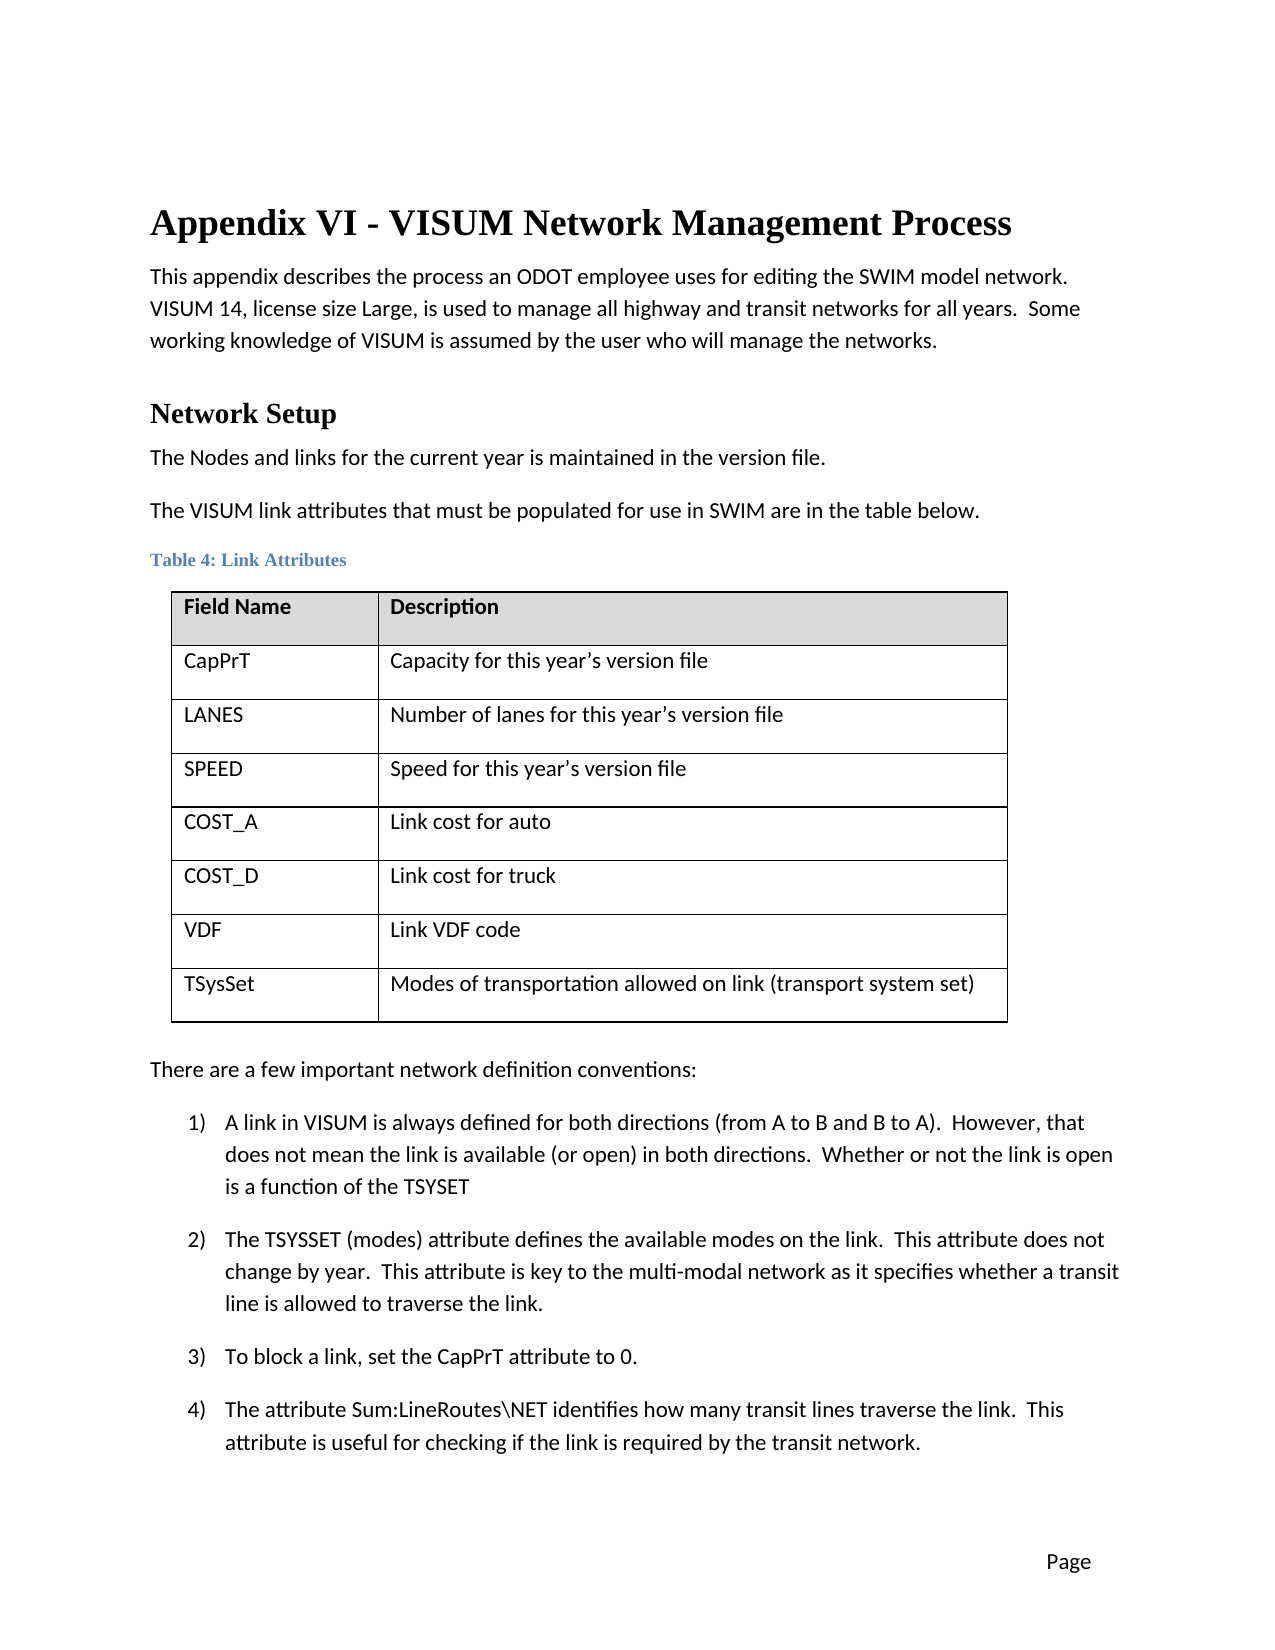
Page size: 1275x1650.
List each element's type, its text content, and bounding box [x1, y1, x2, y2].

table_cell COST_D [172, 861, 378, 914]
subtitle Appendix VI - VISUM Network Management Process [150, 200, 1125, 243]
table_cell LANES [172, 700, 378, 753]
table_cell Number of lanes for this year’s version file [379, 700, 1007, 753]
list The attribute Sum:LineRoutes\NET identifies how many transit lines traverse the link. This attribute is useful for checking if the link is required by the transit network. [187, 1396, 1125, 1456]
table_cell VDF [172, 915, 378, 968]
list To block a link, set the CapPrT attribute to 0. [187, 1342, 1125, 1371]
table_cell Capacity for this year’s version file [379, 646, 1007, 699]
text There are a few important network definition conventions: [150, 1022, 1125, 1083]
table_header Description [379, 593, 1007, 645]
table_cell Link cost for auto [379, 808, 1007, 860]
table_cell Modes of transportation allowed on link (transport system set) [379, 969, 1007, 1021]
table_header Field Name [172, 593, 378, 645]
text The Nodes and links for the current year is maintained in the version file. [150, 443, 1125, 471]
text The VISUM link attributes that must be populated for use in SWIM are in the table below. [150, 496, 1125, 524]
table_cell Link VDF code [379, 915, 1007, 968]
table_cell Link cost for truck [379, 861, 1007, 914]
list A link in VISUM is always defined for both directions (from A to B and B to A). However, that does not mean the link is available (or open) in both directions. Whether or not the link is open is a function of the TSYSET [187, 1108, 1125, 1200]
text Table 4: Link Attributes [150, 549, 1125, 571]
table_cell Speed for this year’s version file [379, 754, 1007, 806]
table_cell SPEED [172, 754, 378, 806]
table_cell CapPrT [172, 646, 378, 699]
list The TSYSSET (modes) attribute defines the available modes on the link. This attribute does not change by year. This attribute is key to the multi-modal network as it specifies whether a transit line is allowed to traverse the link. [187, 1225, 1125, 1317]
text This appendix describes the process an ODOT employee uses for editing the SWIM model network. VISUM 14, license size Large, is used to manage all highway and transit networks for all years. Some working knowledge of VISUM is assumed by the user who will manage the networks. [150, 262, 1125, 354]
table_cell COST_A [172, 808, 378, 860]
table_cell TSysSet [172, 969, 378, 1021]
subtitle Network Setup [150, 396, 1125, 430]
